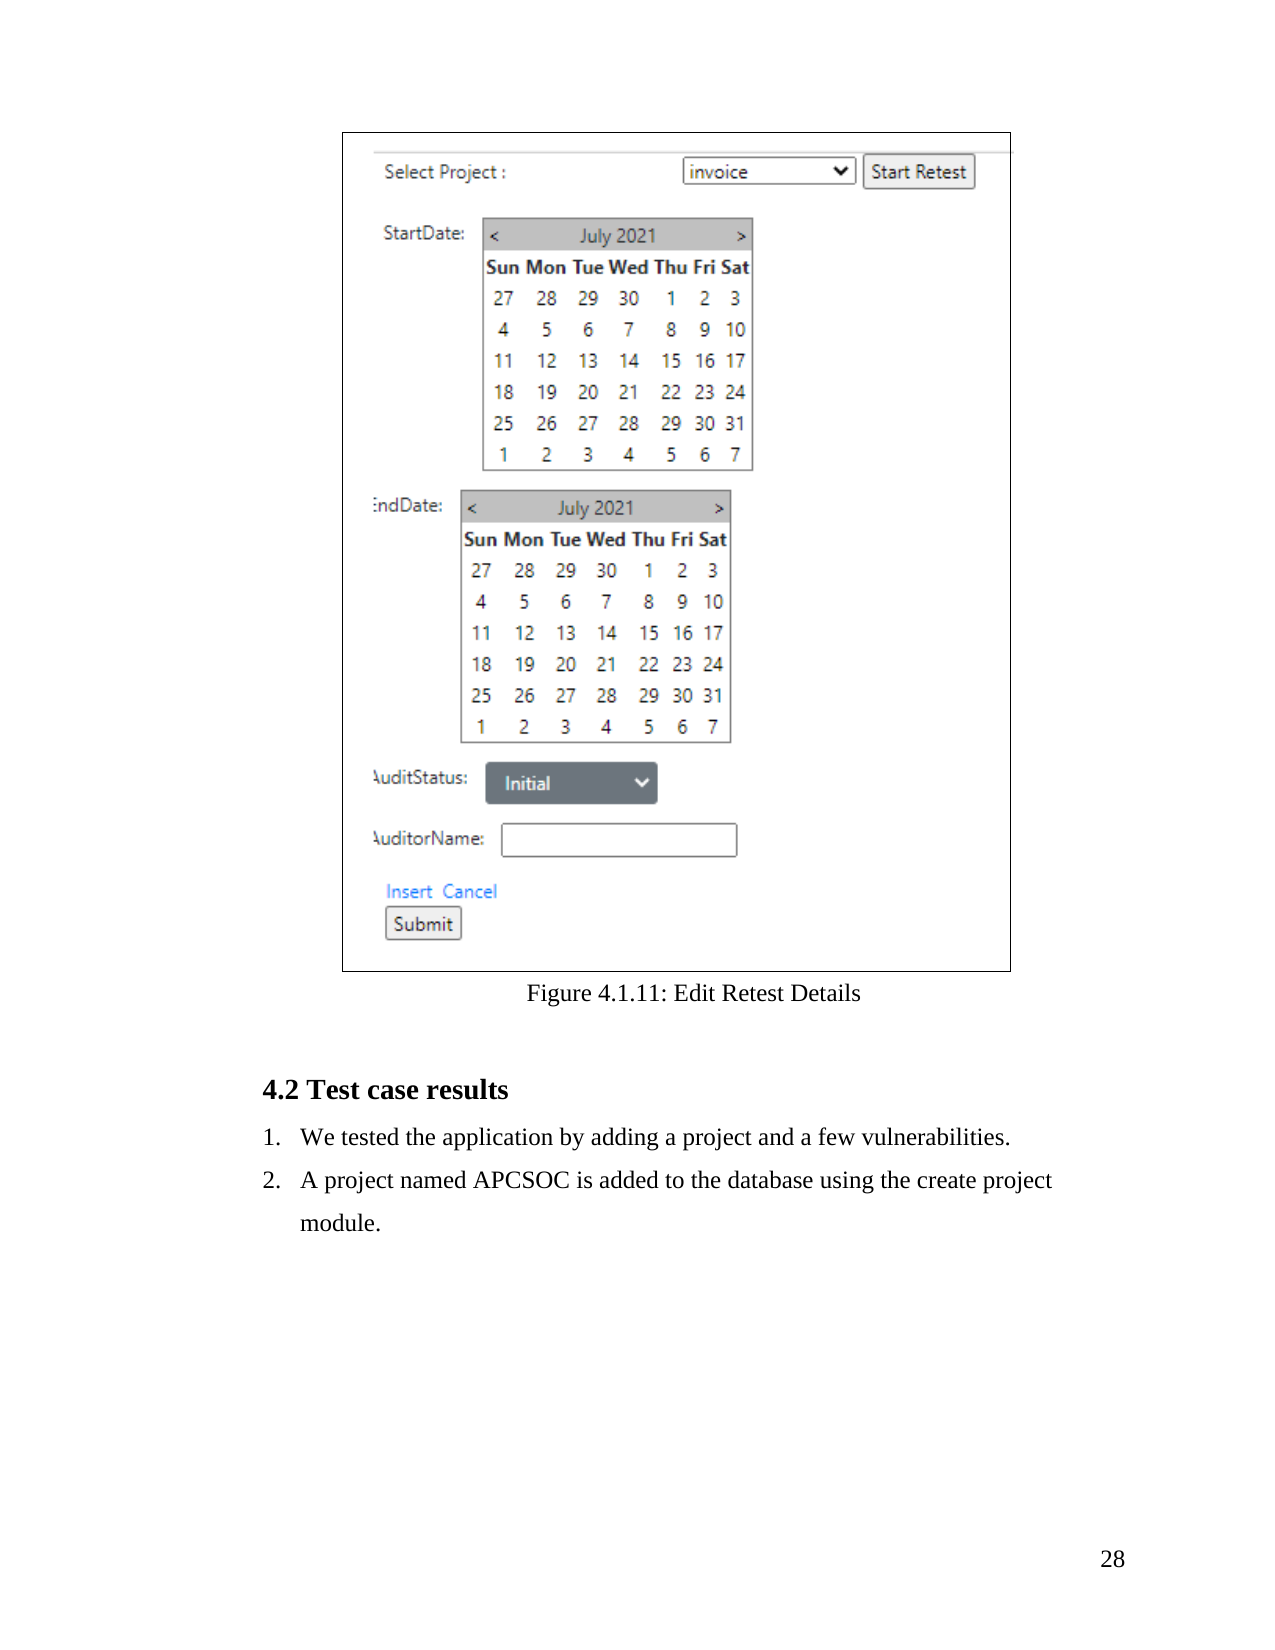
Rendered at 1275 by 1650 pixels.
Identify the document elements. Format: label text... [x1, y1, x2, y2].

text Figure 4.1.11: Edit Retest Details [225, 978, 1125, 1007]
list We tested the application by adding a project and a few vulnerabilities. [262, 1122, 1125, 1151]
picture [373, 150, 1010, 964]
list A project named APCSOC is added to the database using the create project module. [262, 1165, 1125, 1237]
text 4.2 Test case results [225, 1072, 1125, 1105]
